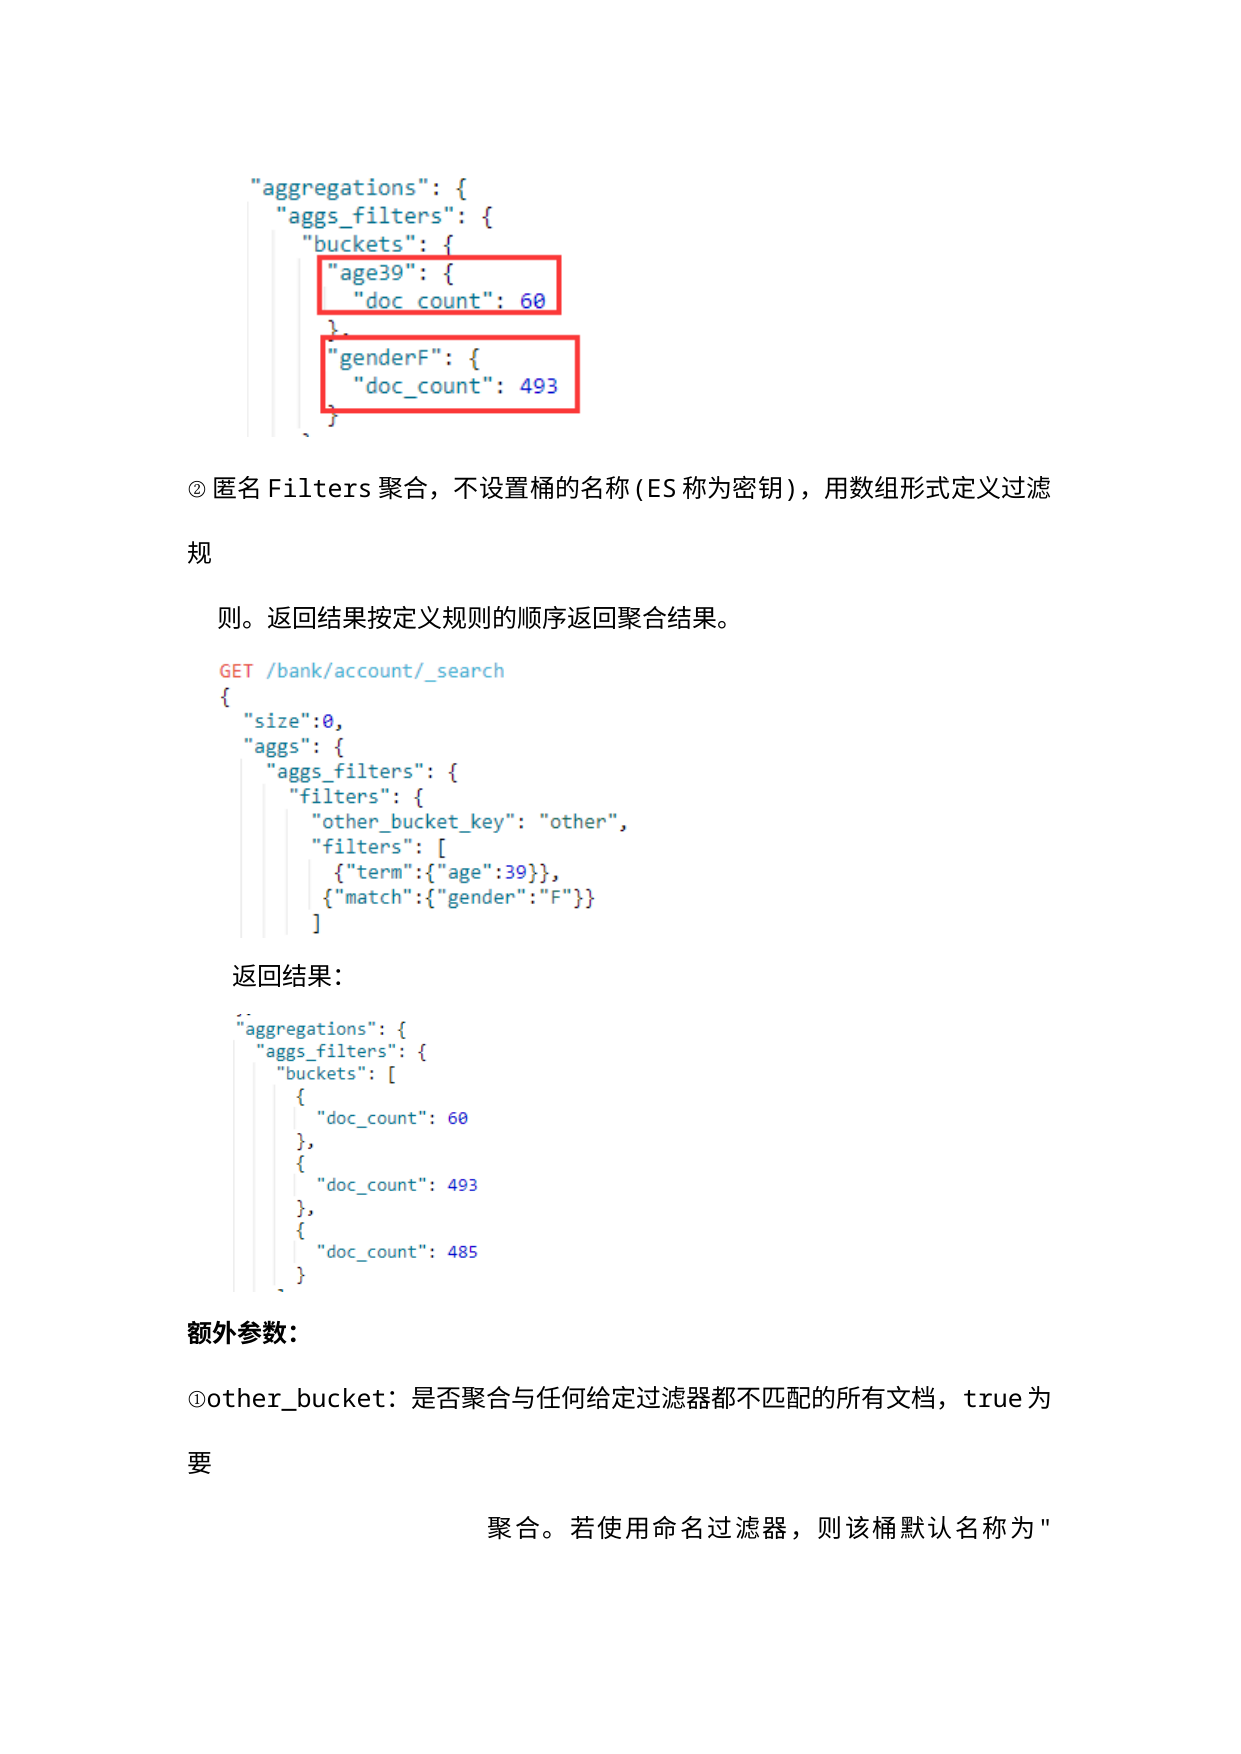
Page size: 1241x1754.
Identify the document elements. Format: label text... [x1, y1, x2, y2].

text 返回结果： [187, 942, 1053, 1007]
text 则。返回结果按定义规则的顺序返回聚合结果。 [187, 584, 1053, 649]
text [187, 1494, 1053, 1559]
text ①other_bucket：是否聚合与任何给定过滤器都不匹配的所有文档，true为要 [187, 1364, 1053, 1494]
text 额外参数： [187, 1299, 1053, 1364]
picture [232, 1014, 519, 1292]
picture [217, 654, 640, 938]
picture [247, 172, 592, 437]
text ②匿名Filters聚合，不设置桶的名称(ES称为密钥)，用数组形式定义过滤规 [187, 454, 1053, 584]
